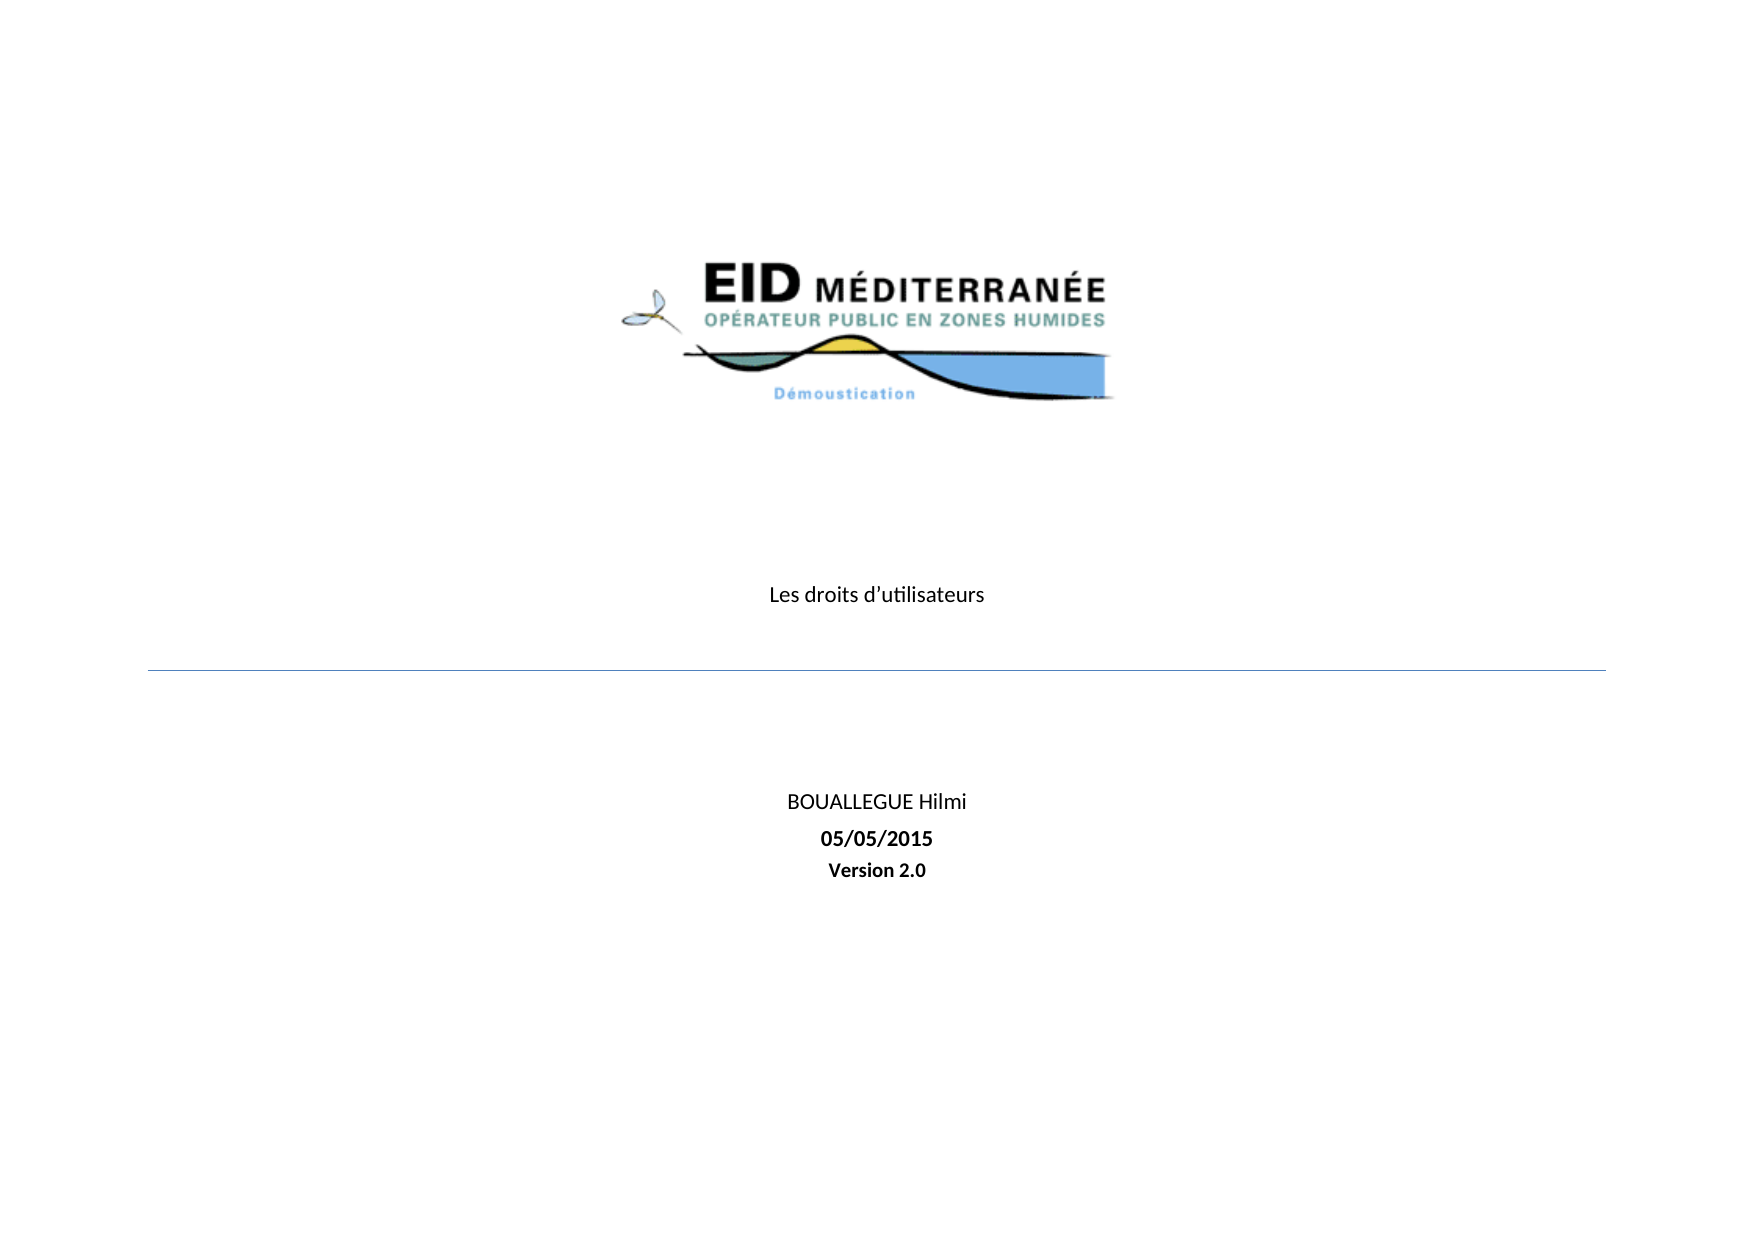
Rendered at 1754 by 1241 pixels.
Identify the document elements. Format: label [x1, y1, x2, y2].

picture [595, 171, 1159, 495]
